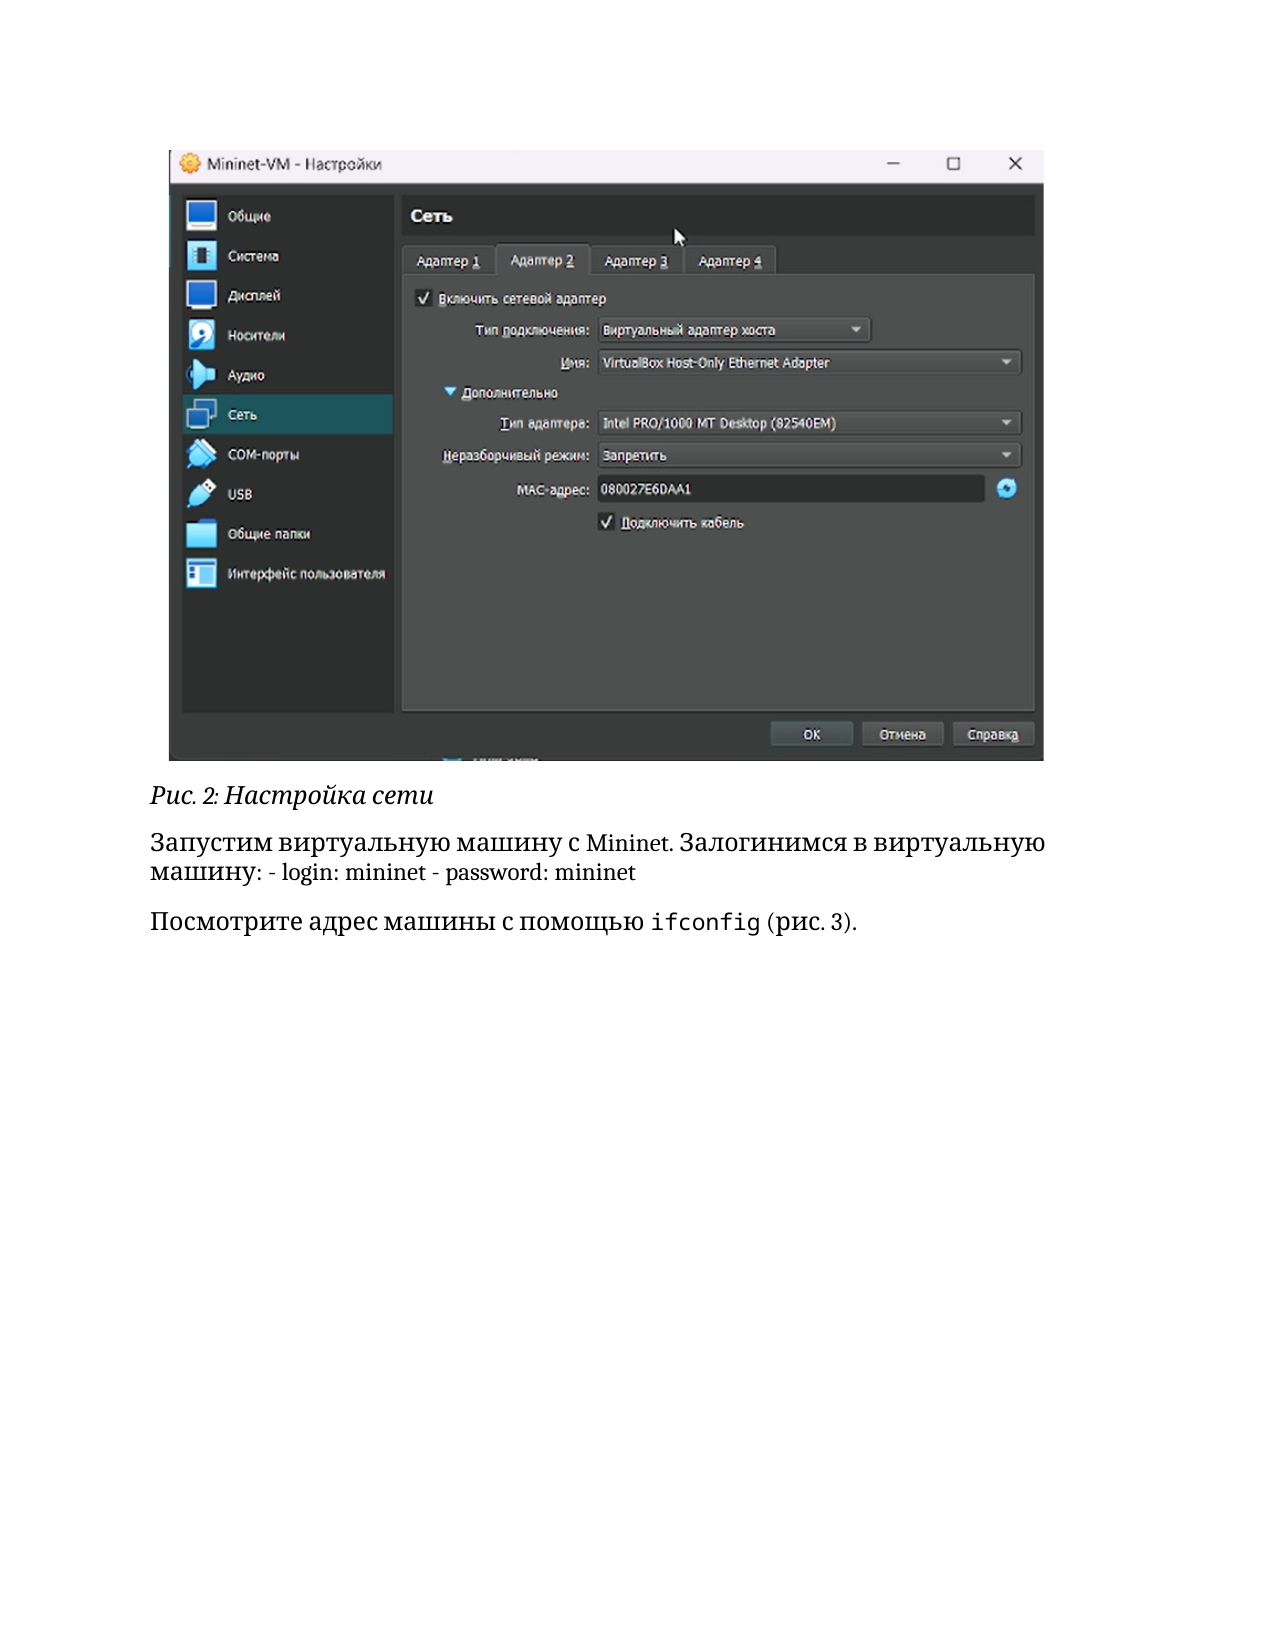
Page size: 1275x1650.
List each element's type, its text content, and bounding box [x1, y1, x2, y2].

text Рис. 2: Настройка сети [150, 782, 1125, 811]
text Запустим виртуальную машину с Mininet. Залогинимся в виртуальную машину: - login: mininet - password: mininet [150, 829, 1125, 887]
text Посмотрите адрес машины с помощью ifconfig (рис. 3). [150, 906, 1125, 937]
picture [168, 150, 1044, 761]
